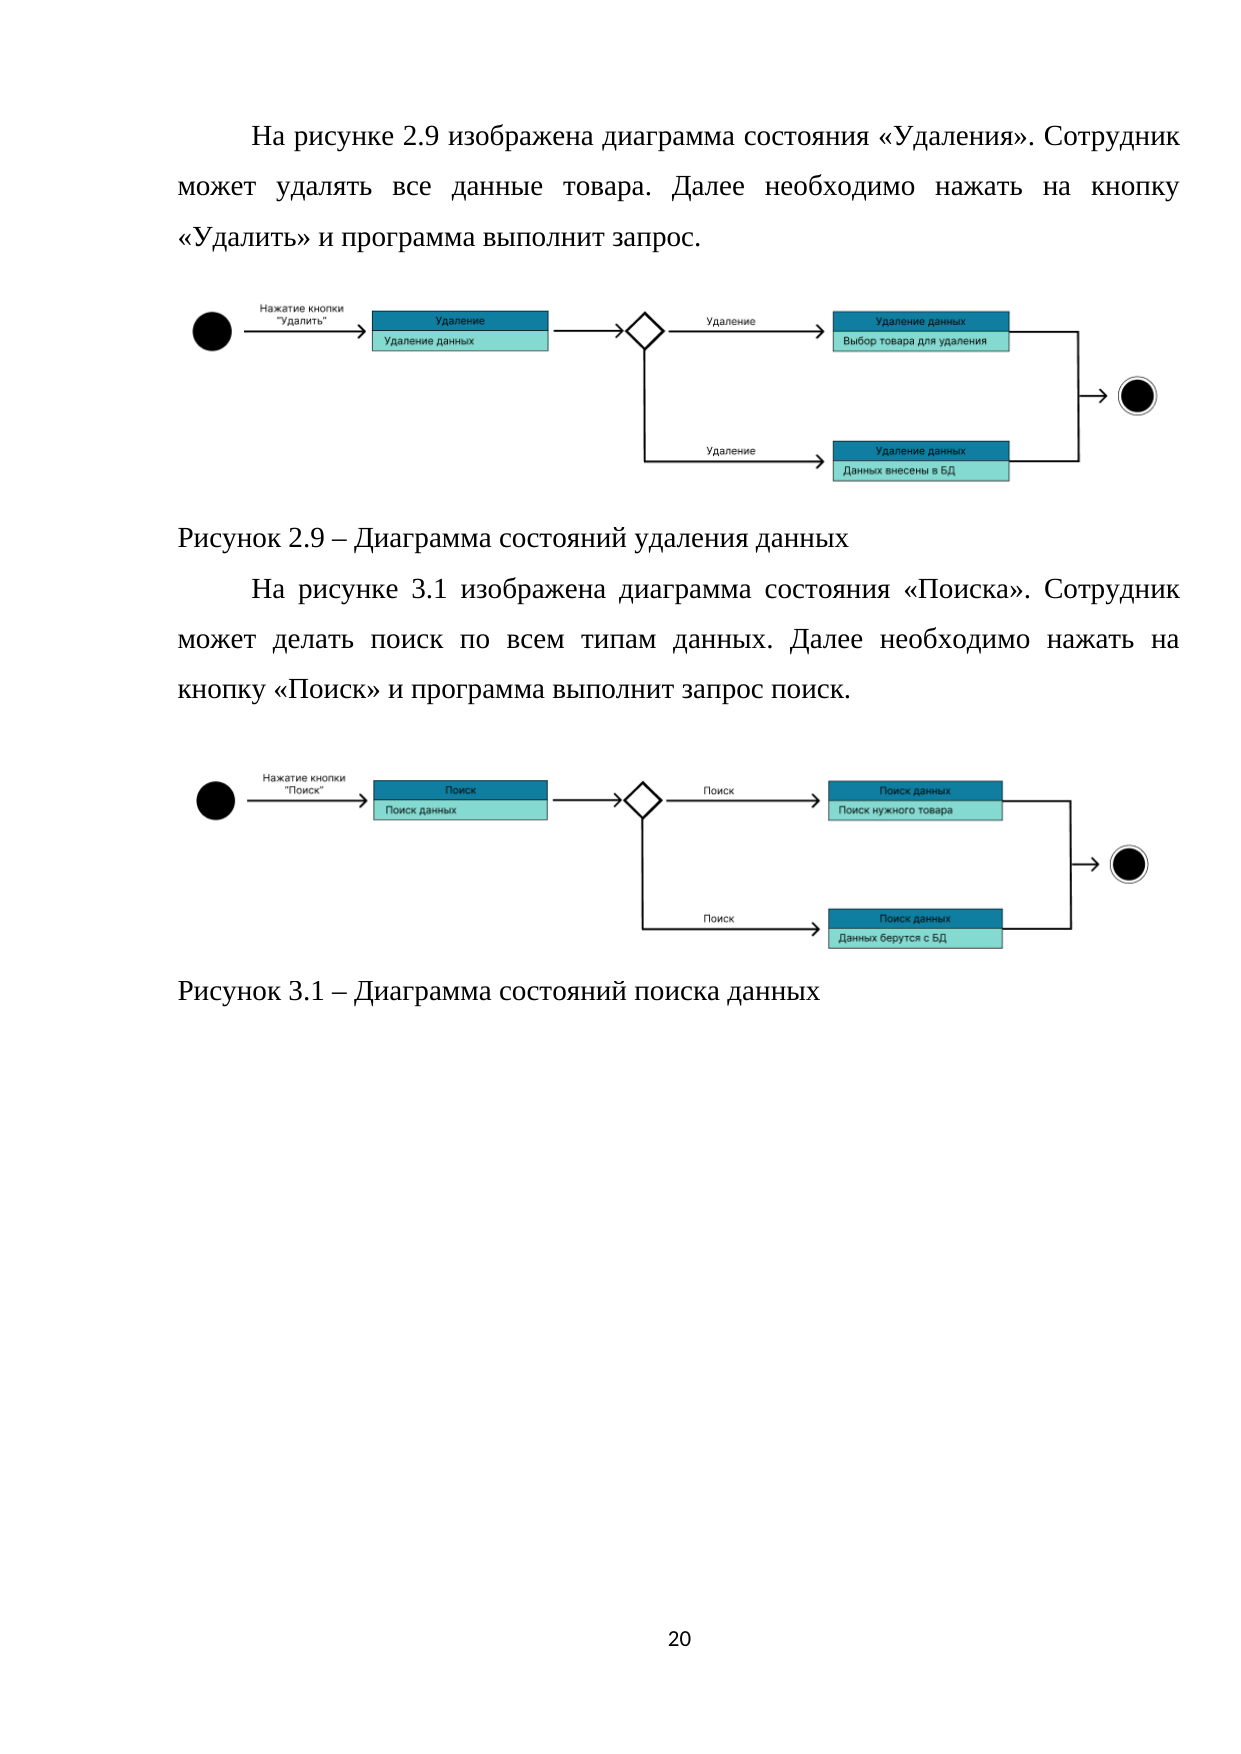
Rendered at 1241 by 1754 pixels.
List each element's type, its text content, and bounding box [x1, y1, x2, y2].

text Рисунок 2.9 – Диаграмма состояний удаления данных [177, 521, 1181, 554]
text Рисунок 3.1 – Диаграмма состояний поиска данных [177, 981, 1181, 1007]
picture [177, 270, 1182, 507]
text На рисунке 3.1 изображена диаграмма состояния «Поиска». Сотрудник может делать поиск по всем типам данных. Далее необходимо нажать на кнопку «Поиск» и программа выполнит запрос поиск. [177, 571, 1181, 705]
text На рисунке 2.9 изображена диаграмма состояния «Удаления». Сотрудник может удалять все данные товара. Далее необходимо нажать на кнопку «Удалить» и программа выполнит запрос. [177, 118, 1181, 252]
picture [177, 722, 1182, 981]
